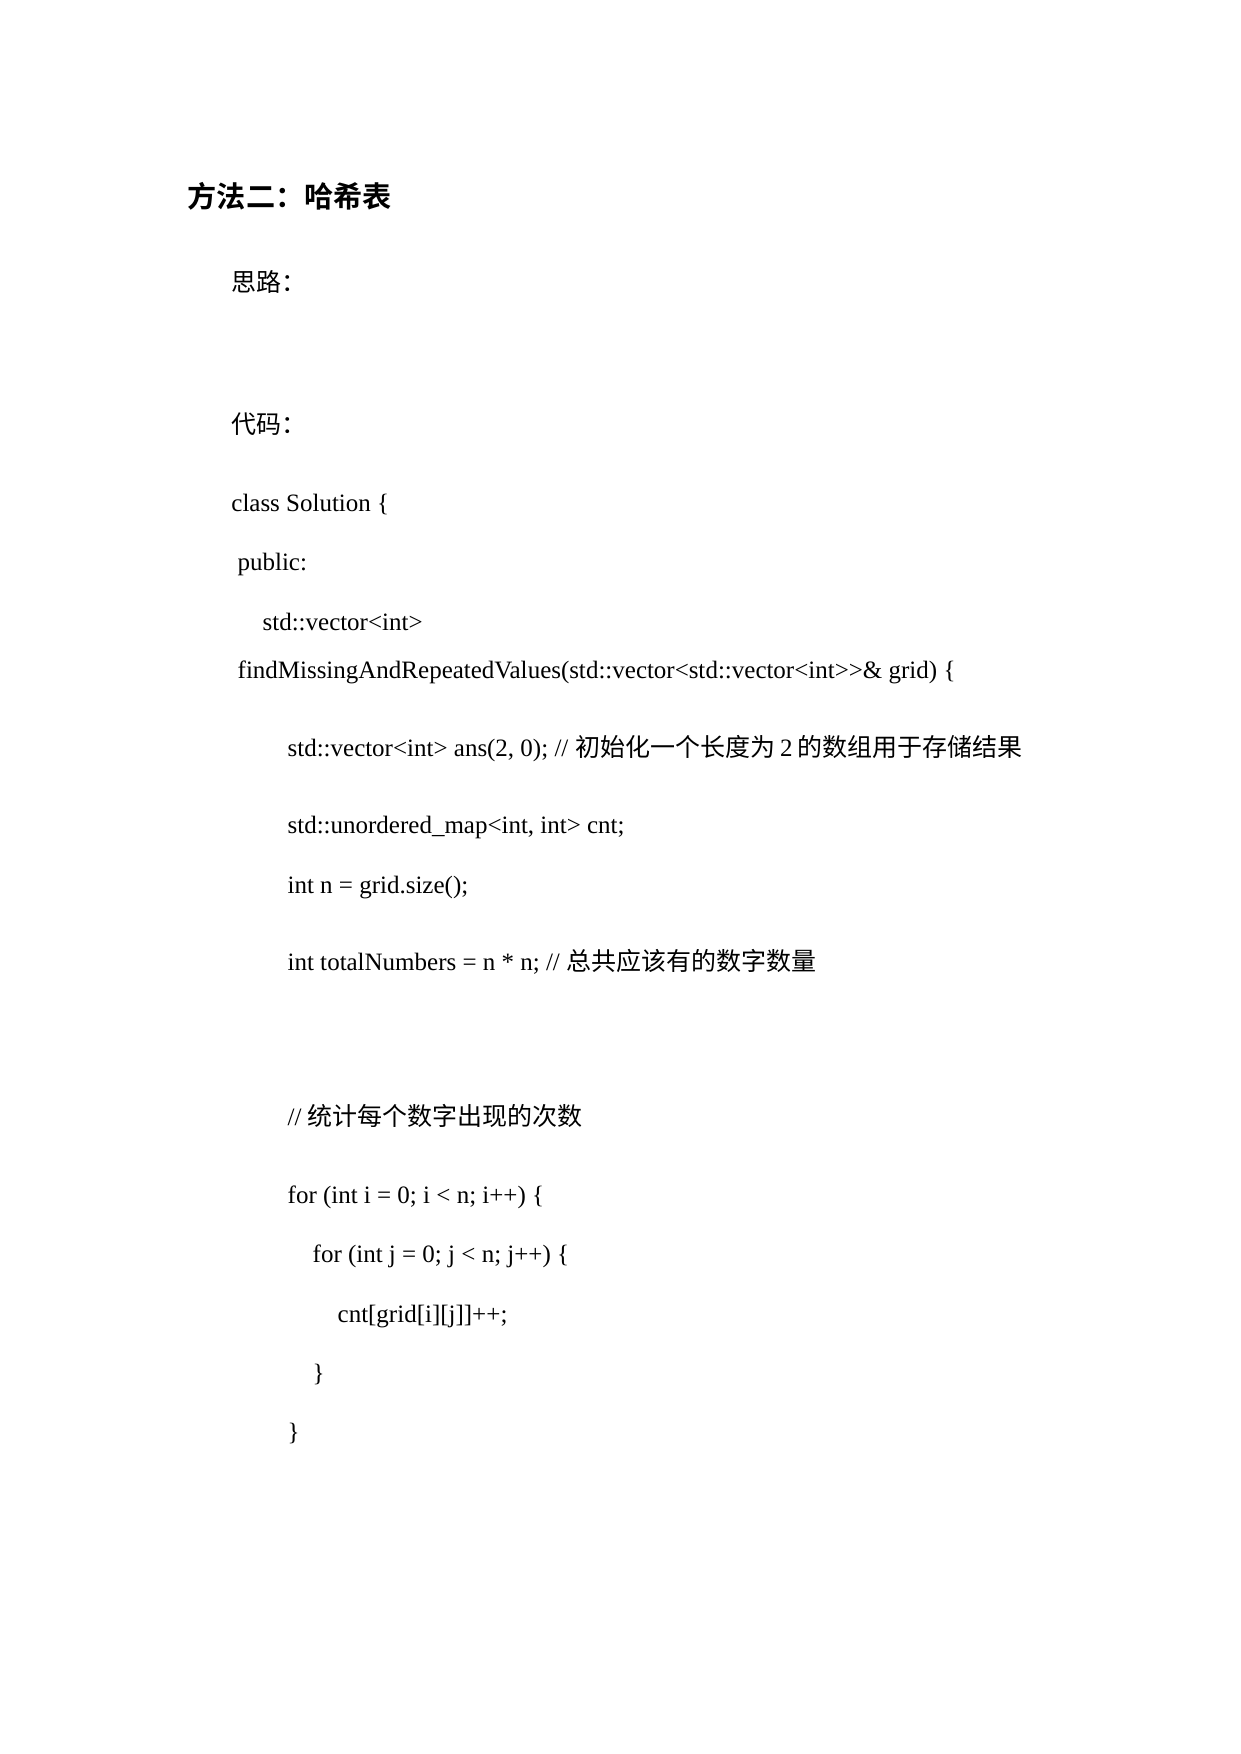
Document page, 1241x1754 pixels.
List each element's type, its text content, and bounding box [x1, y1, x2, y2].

text 思路： [187, 248, 1053, 313]
text 代码： [187, 391, 1053, 456]
text cnt[grid[i][j]]++; [237, 1297, 1053, 1329]
text } [237, 1416, 1053, 1448]
text class Solution { [187, 486, 1053, 519]
text for (int i = 0; i < n; i++) { [237, 1178, 1053, 1211]
text std::vector<int> ans(2, 0); // 初始化一个长度为2的数组用于存储结果 [237, 713, 1053, 778]
subtitle 方法二：哈希表 [187, 162, 1053, 227]
text int n = grid.size(); [237, 868, 1053, 901]
text for (int j = 0; j < n; j++) { [237, 1237, 1053, 1270]
text int totalNumbers = n * n; // 总共应该有的数字数量 [237, 927, 1053, 992]
text // 统计每个数字出现的次数 [237, 1082, 1053, 1147]
text public: [237, 546, 1053, 578]
text std::unordered_map<int, int> cnt; [237, 809, 1053, 841]
text std::vector<int> findMissingAndRepeatedValues(std::vector<std::vector<int>>& grid) { [237, 605, 1053, 686]
text } [237, 1356, 1053, 1389]
